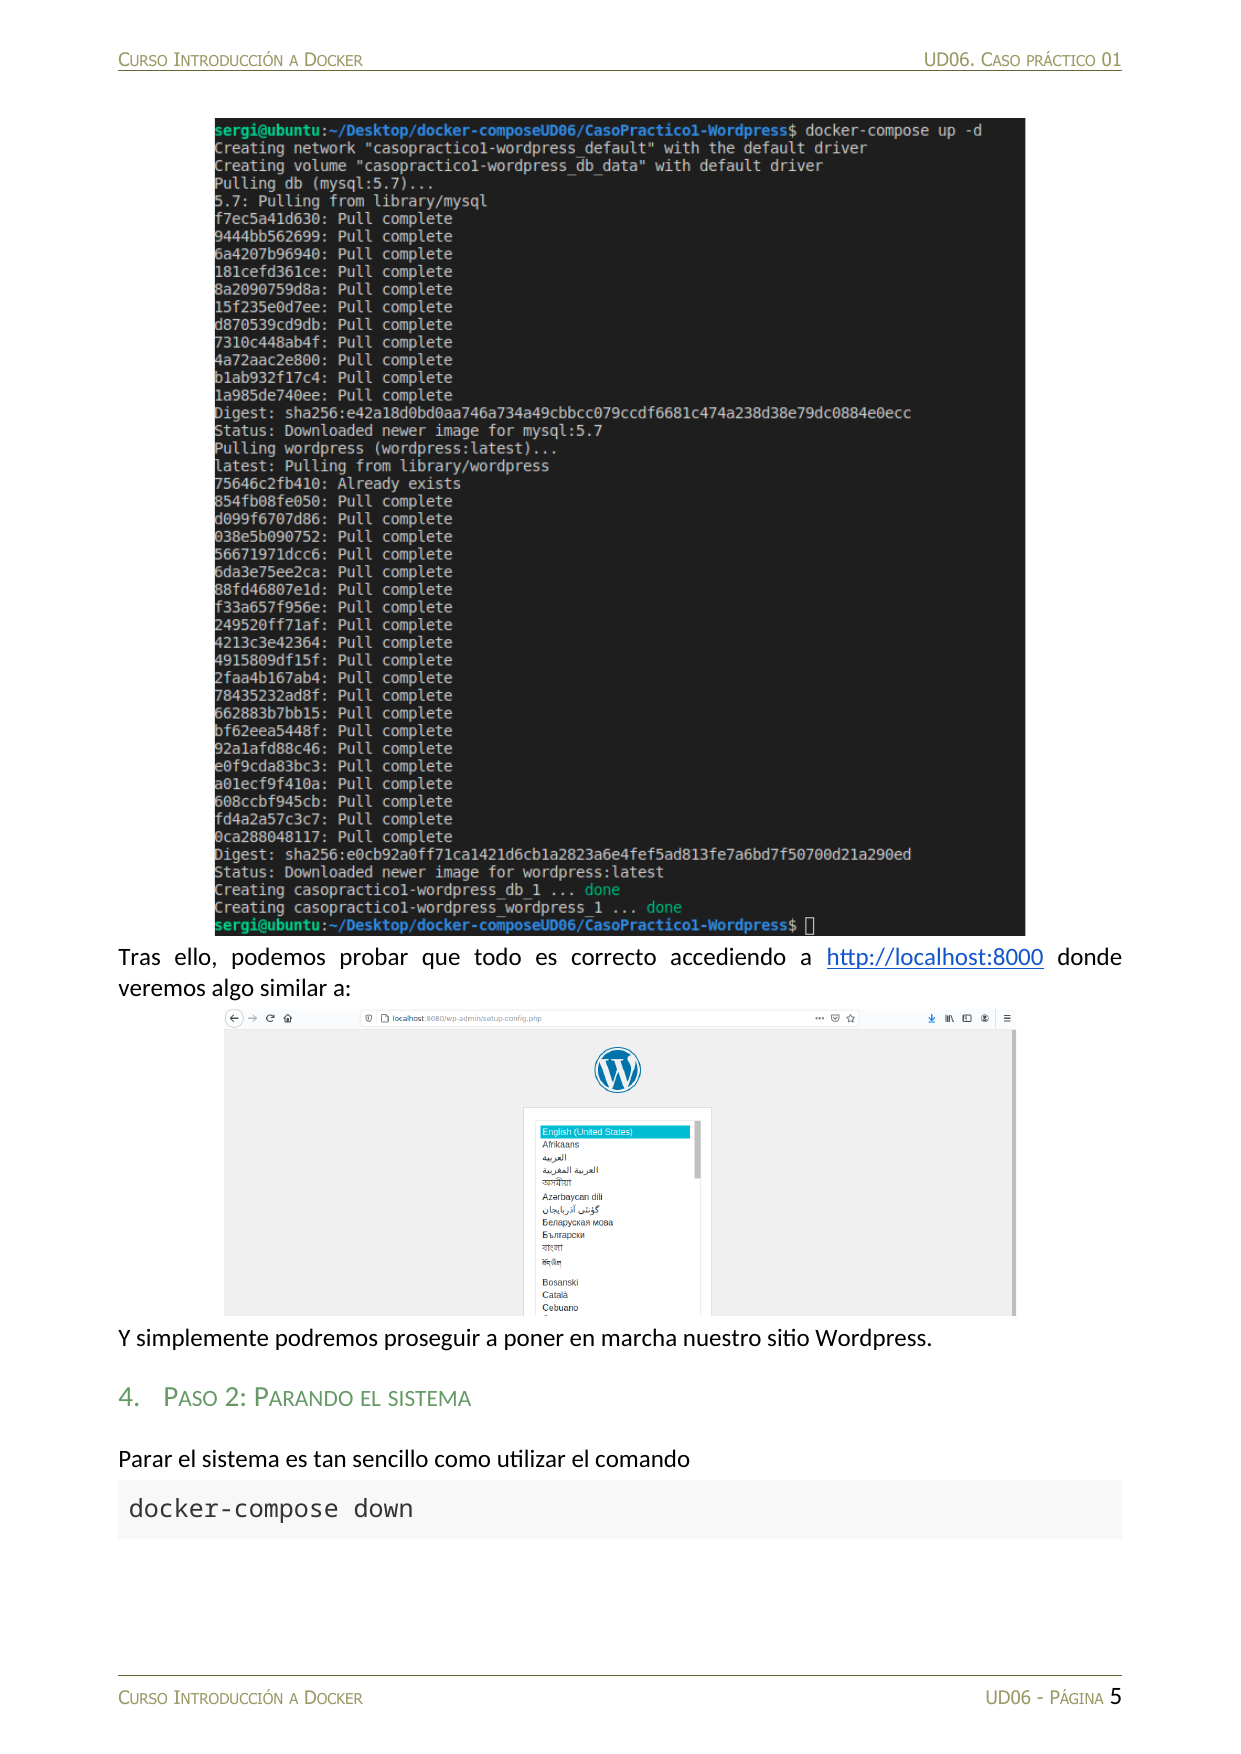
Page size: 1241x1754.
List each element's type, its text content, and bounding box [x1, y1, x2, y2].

text Y simplemente podremos proseguir a poner en marcha nuestro sitio Wordpress. [118, 1322, 1122, 1353]
text Parar el sistema es tan sencillo como utilizar el comando [118, 1443, 1122, 1474]
table_header docker-compose down [118, 1480, 1122, 1539]
subtitle Paso 2: Parando el sistema [118, 1378, 1122, 1413]
text Tras ello, podemos probar que todo es correcto accediendo a http://localhost:8000 donde veremos algo similar a: [118, 942, 1122, 1003]
picture [214, 118, 1026, 936]
picture [224, 1009, 1017, 1316]
